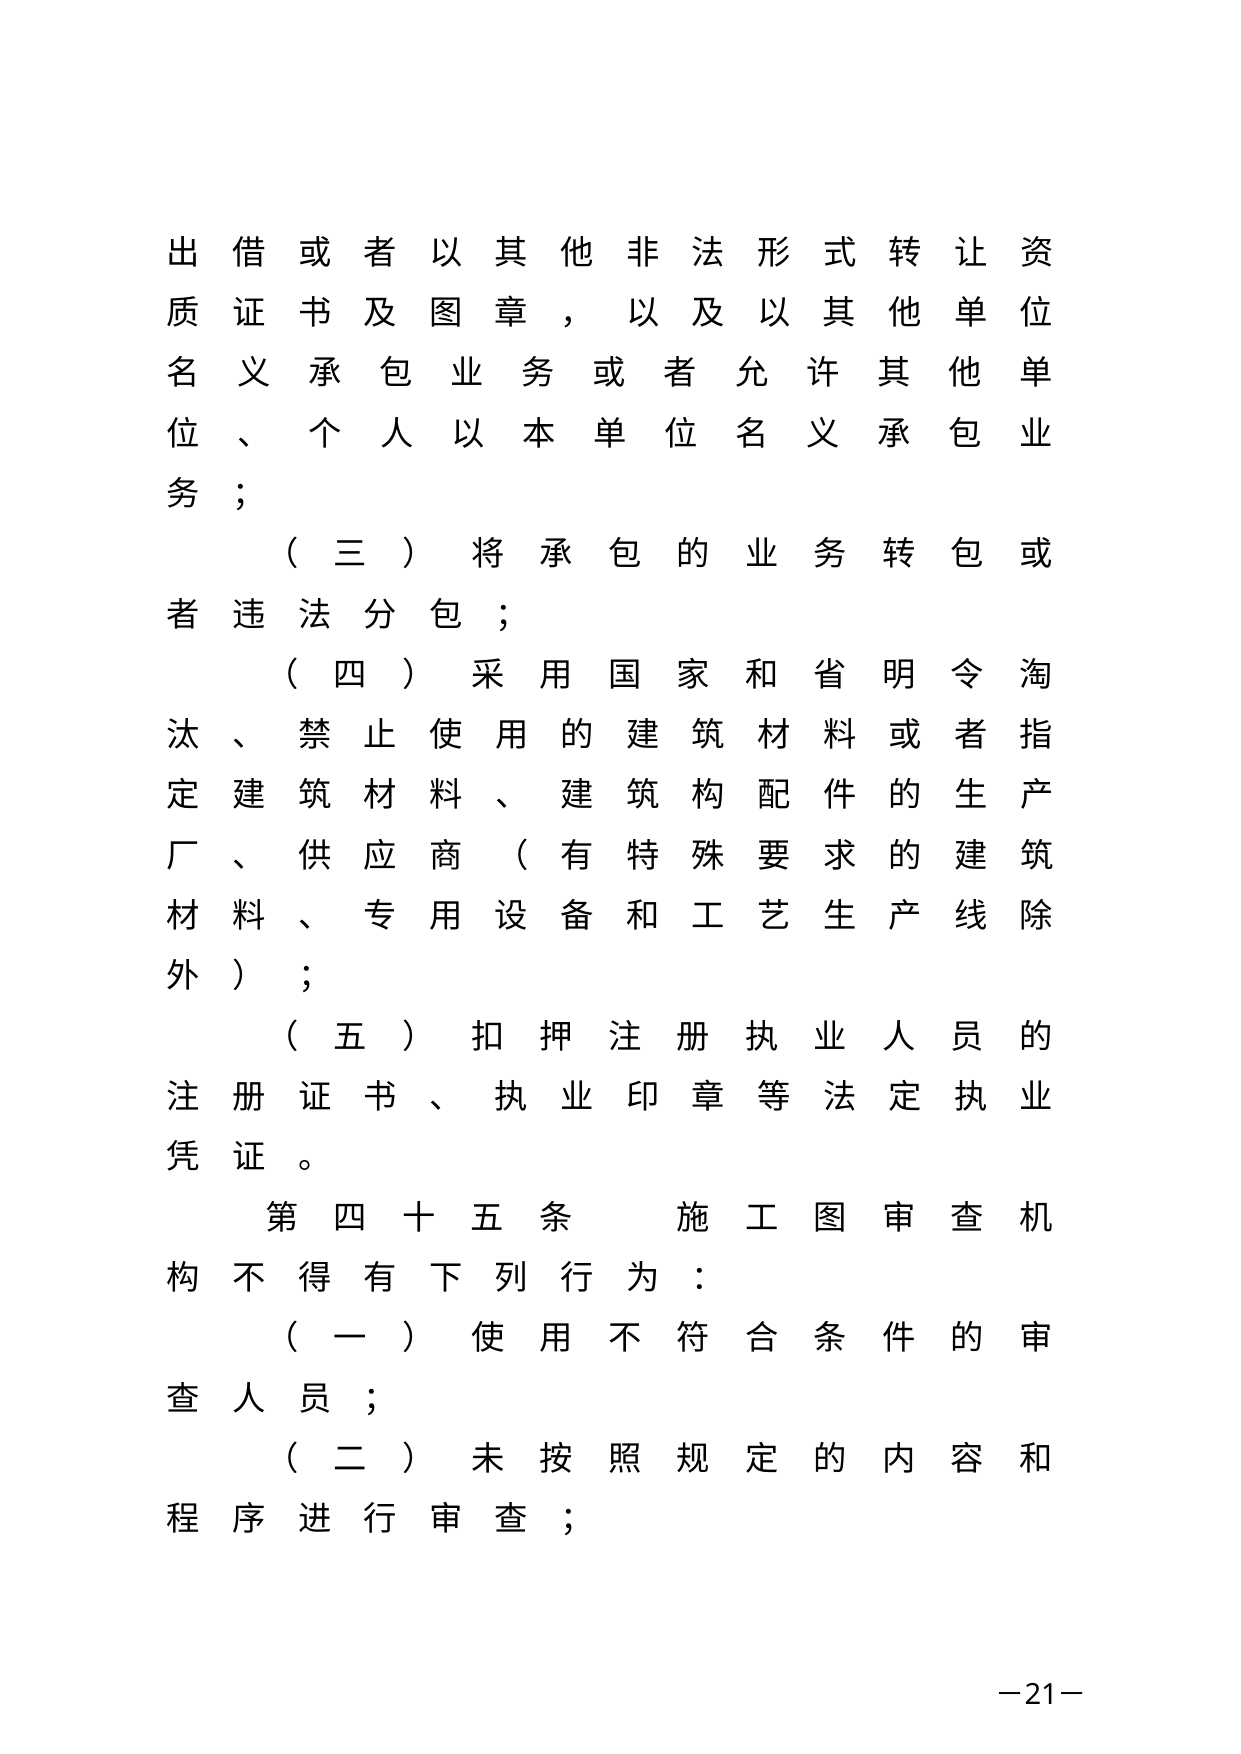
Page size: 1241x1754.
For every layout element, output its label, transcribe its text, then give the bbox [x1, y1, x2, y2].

text （二）未按照规定的内容和程序进行审查； [167, 1426, 1085, 1546]
text （一）使用不符合条件的审查人员； [167, 1305, 1085, 1426]
text （三）将承包的业务转包或者违法分包； [167, 521, 1085, 642]
text 第四十五条 施工图审查机构不得有下列行为： [167, 1184, 1085, 1305]
text （五）扣押注册执业人员的注册证书、执业印章等法定执业凭证。 [167, 1003, 1085, 1184]
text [167, 219, 1085, 521]
text （四）采用国家和省明令淘汰、禁止使用的建筑材料或者指定建筑材料、建筑构配件的生产厂、供应商（有特殊要求的建筑材料、专用设备和工艺生产线除外）； [167, 642, 1085, 1003]
